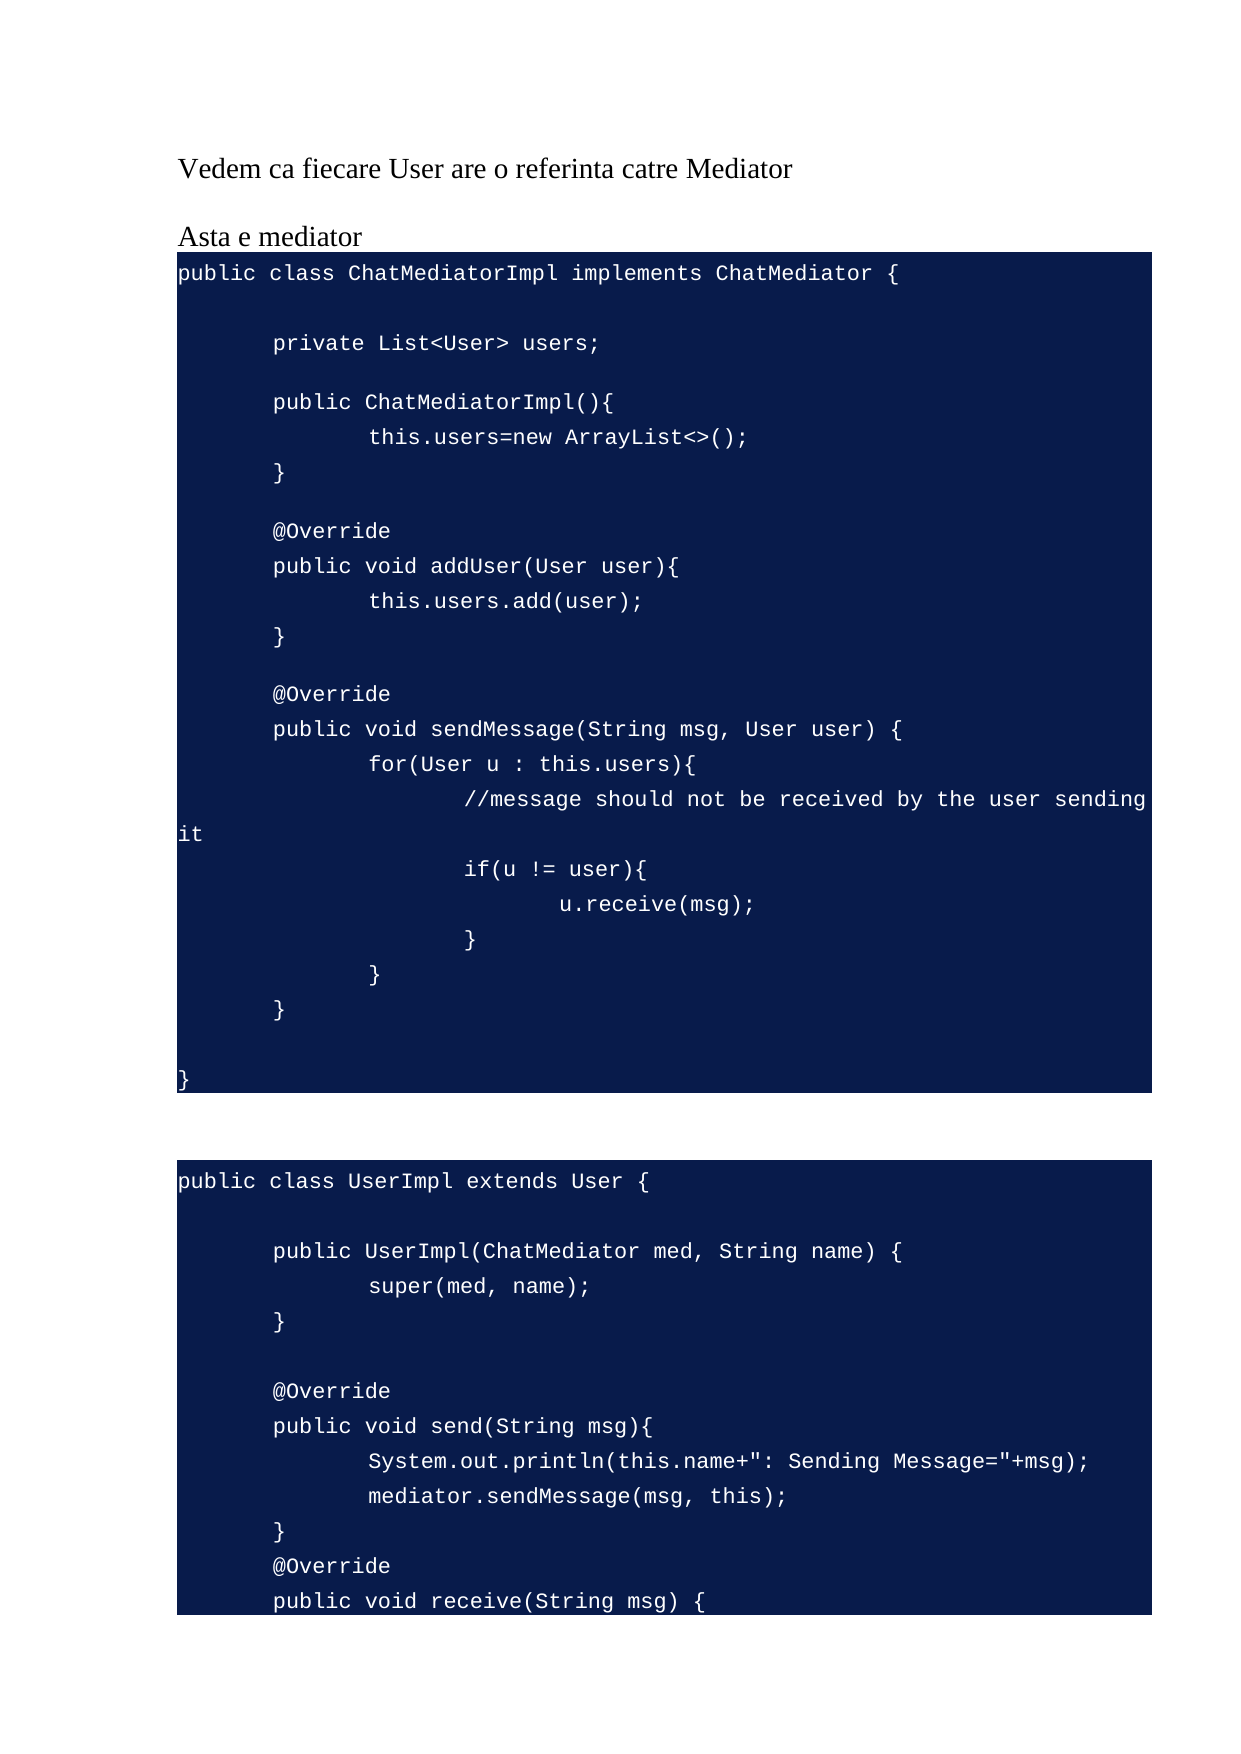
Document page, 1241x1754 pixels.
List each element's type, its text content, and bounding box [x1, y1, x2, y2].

text public UserImpl(ChatMediator med, String name) { [177, 1230, 1152, 1265]
text public void addUser(User user){ [177, 544, 1152, 579]
text public ChatMediatorImpl(){ [177, 381, 1152, 416]
text } [177, 451, 1152, 486]
text public class UserImpl extends User { [177, 1160, 1152, 1195]
text //message should not be received by the user sending it [177, 778, 1152, 848]
text public class ChatMediatorImpl implements ChatMediator { [177, 252, 1152, 287]
text } [177, 1510, 1152, 1545]
text System.out.println(this.name+": Sending Message="+msg); [177, 1440, 1152, 1475]
text } [177, 614, 1152, 649]
text @Override [177, 1545, 1152, 1580]
text mediator.sendMessage(msg, this); [177, 1475, 1152, 1510]
text this.users=new ArrayList<>(); [177, 416, 1152, 451]
text public void send(String msg){ [177, 1405, 1152, 1440]
text } [177, 918, 1152, 953]
text @Override [177, 673, 1152, 708]
text super(med, name); [177, 1265, 1152, 1300]
text } [177, 988, 1152, 1023]
text for(User u : this.users){ [177, 743, 1152, 778]
text this.users.add(user); [177, 579, 1152, 614]
text u.receive(msg); [177, 883, 1152, 918]
text if(u != user){ [177, 848, 1152, 883]
text } [177, 1300, 1152, 1335]
text Vedem ca fiecare User are o referinta catre Mediator [177, 152, 1152, 185]
text } [177, 1058, 1152, 1093]
text private List<User> users; [177, 322, 1152, 357]
text public void sendMessage(String msg, User user) { [177, 708, 1152, 743]
text @Override [177, 509, 1152, 544]
text } [177, 953, 1152, 988]
text @Override [177, 1370, 1152, 1405]
text public void receive(String msg) { [177, 1580, 1152, 1615]
text Asta e mediator [177, 219, 1152, 252]
